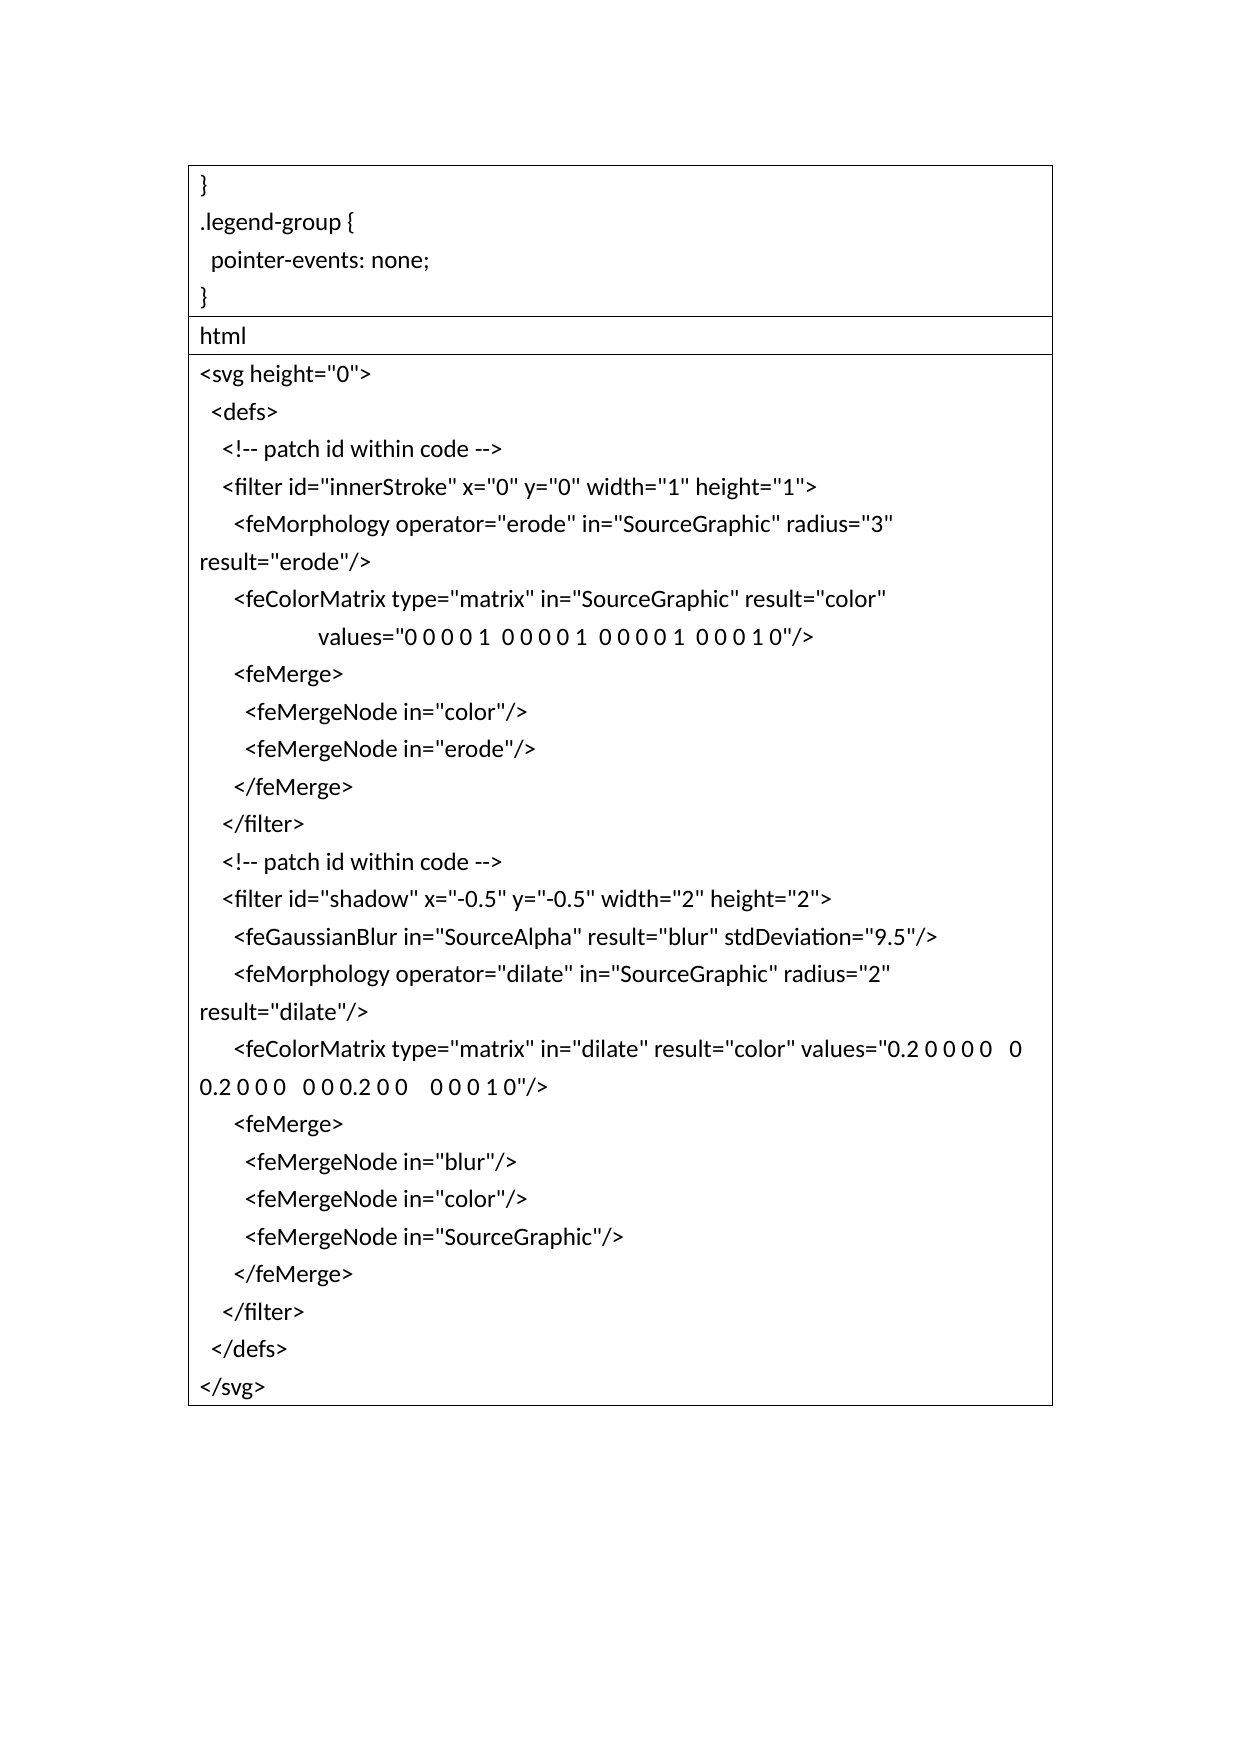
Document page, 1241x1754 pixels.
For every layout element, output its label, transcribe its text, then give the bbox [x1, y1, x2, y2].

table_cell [189, 166, 1052, 316]
table_cell html [189, 317, 1052, 354]
table_cell <svg height="0"> <defs> <!-- patch id within code --> <filter id="innerStroke" x="0" y="0" width="1" height="1"> <feMorphology operator="erode" in="SourceGraphic" radius="3" result="erode"/> <feColorMatrix type="matrix" in="SourceGraphic" result="color" values="0 0 0 0 1 0 0 0 0 1 0 0 0 0 1 0 0 0 1 0"/> <feMerge> <feMergeNode in="color"/> <feMergeNode in="erode"/> </feMerge> </filter> <!-- patch id within code --> <filter id="shadow" x="-0.5" y="-0.5" width="2" height="2"> <feGaussianBlur in="SourceAlpha" result="blur" stdDeviation="9.5"/> <feMorphology operator="dilate" in="SourceGraphic" radius="2" result="dilate"/> <feColorMatrix type="matrix" in="dilate" result="color" values="0.2 0 0 0 0 0 0.2 0 0 0 0 0 0.2 0 0 0 0 0 1 0"/> <feMerge> <feMergeNode in="blur"/> <feMergeNode in="color"/> <feMergeNode in="SourceGraphic"/> </feMerge> </filter> </defs> </svg> [189, 355, 1052, 1405]
